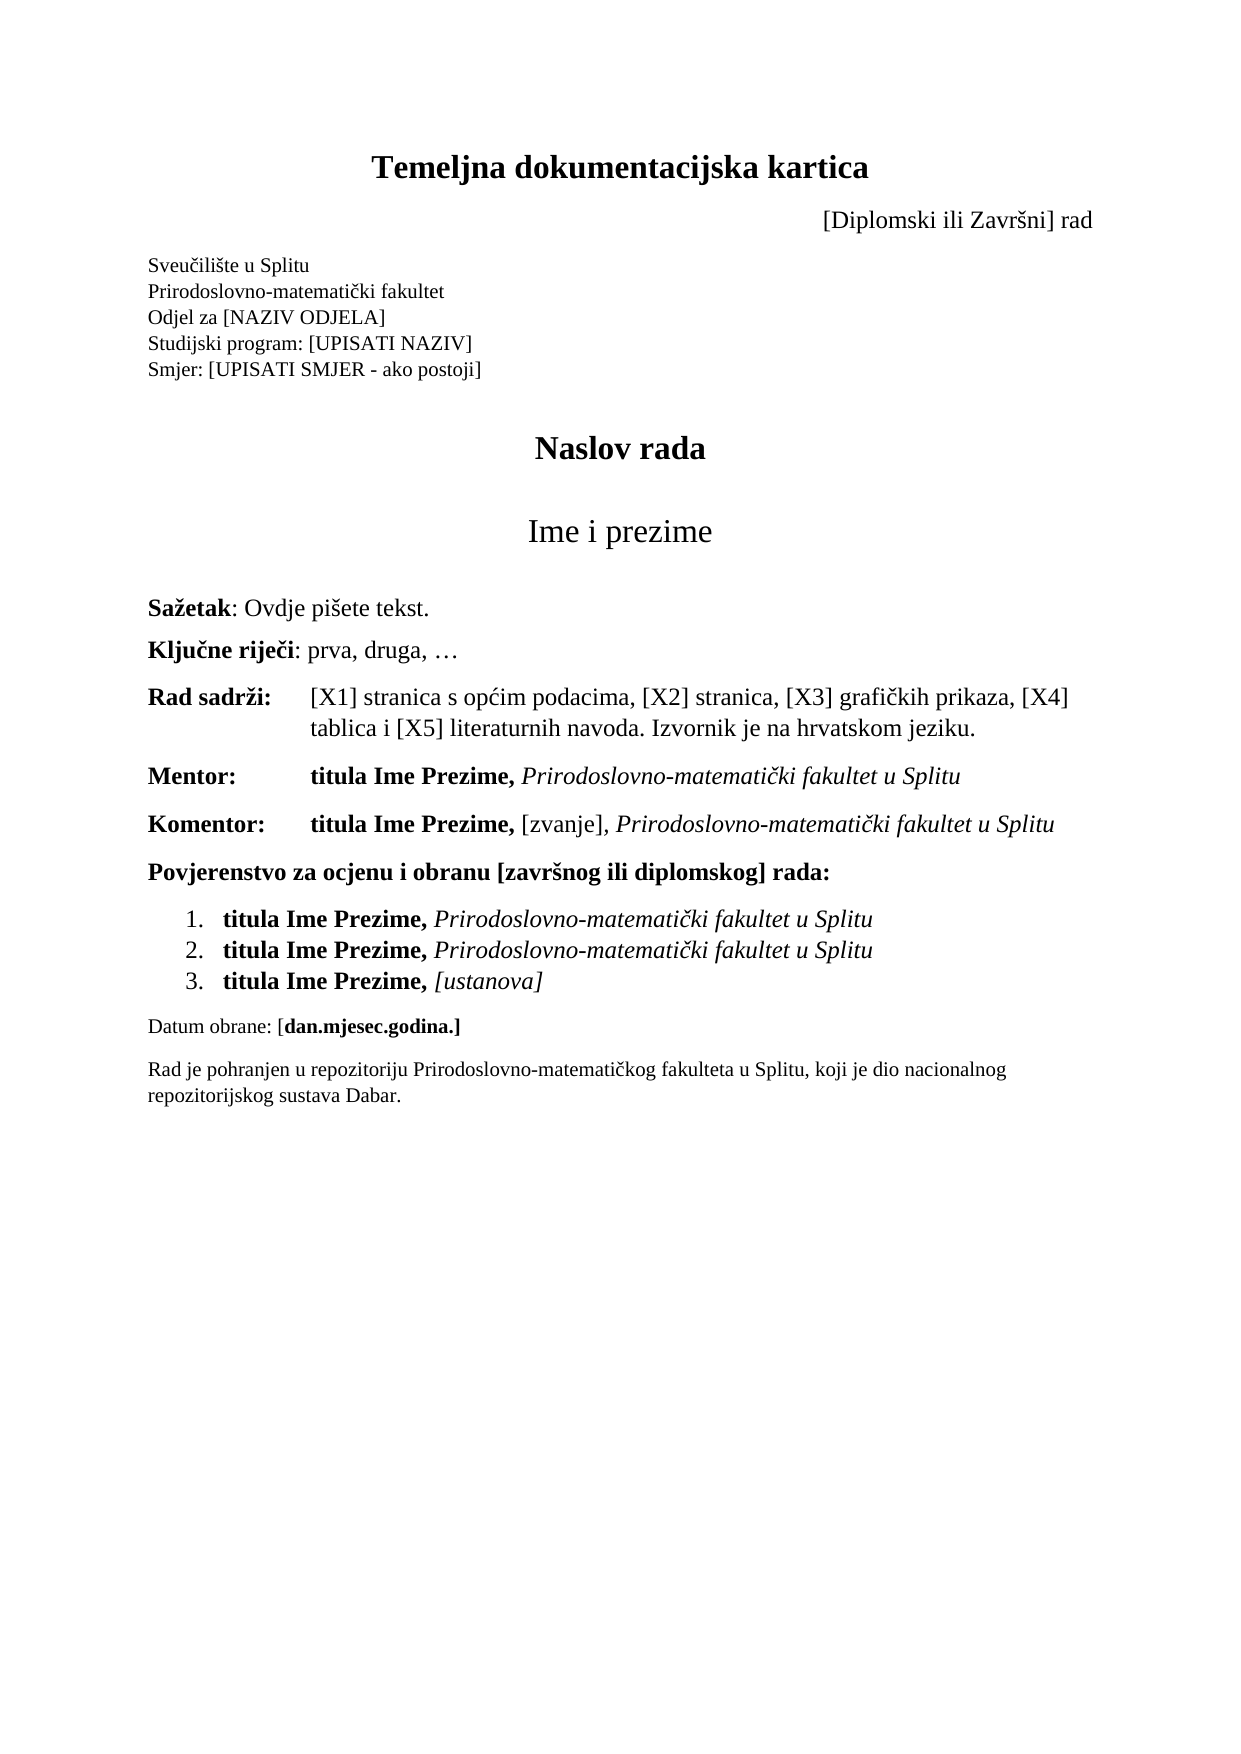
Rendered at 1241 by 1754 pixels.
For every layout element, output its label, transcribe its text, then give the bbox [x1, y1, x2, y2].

text Ime i prezime [148, 511, 1093, 549]
text Temeljna dokumentacijska kartica [148, 148, 1093, 186]
text [Diplomski ili Završni] rad [148, 206, 1093, 234]
text Prirodoslovno-matematički fakultet [148, 279, 1093, 303]
list titula Ime Prezime, Prirodoslovno-matematički fakultet u Splitu [185, 935, 1093, 964]
text Mentor: titula Ime Prezime, Prirodoslovno-matematički fakultet u Splitu [148, 761, 1093, 790]
text Naslov rada [148, 428, 1093, 466]
text Datum obrane: [dan.mjesec.godina.] [148, 1014, 1093, 1038]
text Sažetak: Ovdje pišete tekst. [148, 593, 1093, 622]
text Sveučilište u Splitu [148, 253, 1093, 277]
text Rad je pohranjen u repozitoriju Prirodoslovno-matematičkog fakulteta u Splitu, koji je dio nacionalnog repozitorijskog sustava Dabar. [148, 1057, 1093, 1107]
text Smjer: [UPISATI SMJER - ako postoji] [148, 357, 1093, 381]
text Studijski program: [UPISATI NAZIV] [148, 331, 1093, 355]
text Odjel za [NAZIV ODJELA] [148, 305, 1093, 329]
text Ključne riječi: prva, druga, … [148, 635, 1093, 663]
text Povjerenstvo za ocjenu i obranu [završnog ili diplomskog] rada: [148, 857, 1093, 885]
list titula Ime Prezime, [ustanova] [185, 966, 1093, 995]
text Komentor: titula Ime Prezime, [zvanje], Prirodoslovno-matematički fakultet u Splitu [148, 809, 1093, 838]
list titula Ime Prezime, Prirodoslovno-matematički fakultet u Splitu [185, 904, 1093, 933]
text Rad sadrži: [X1] stranica s općim podacima, [X2] stranica, [X3] grafičkih prikaza, [X4] tablica i [X5] literaturnih navoda. Izvornik je na hrvatskom jeziku. [148, 682, 1093, 742]
